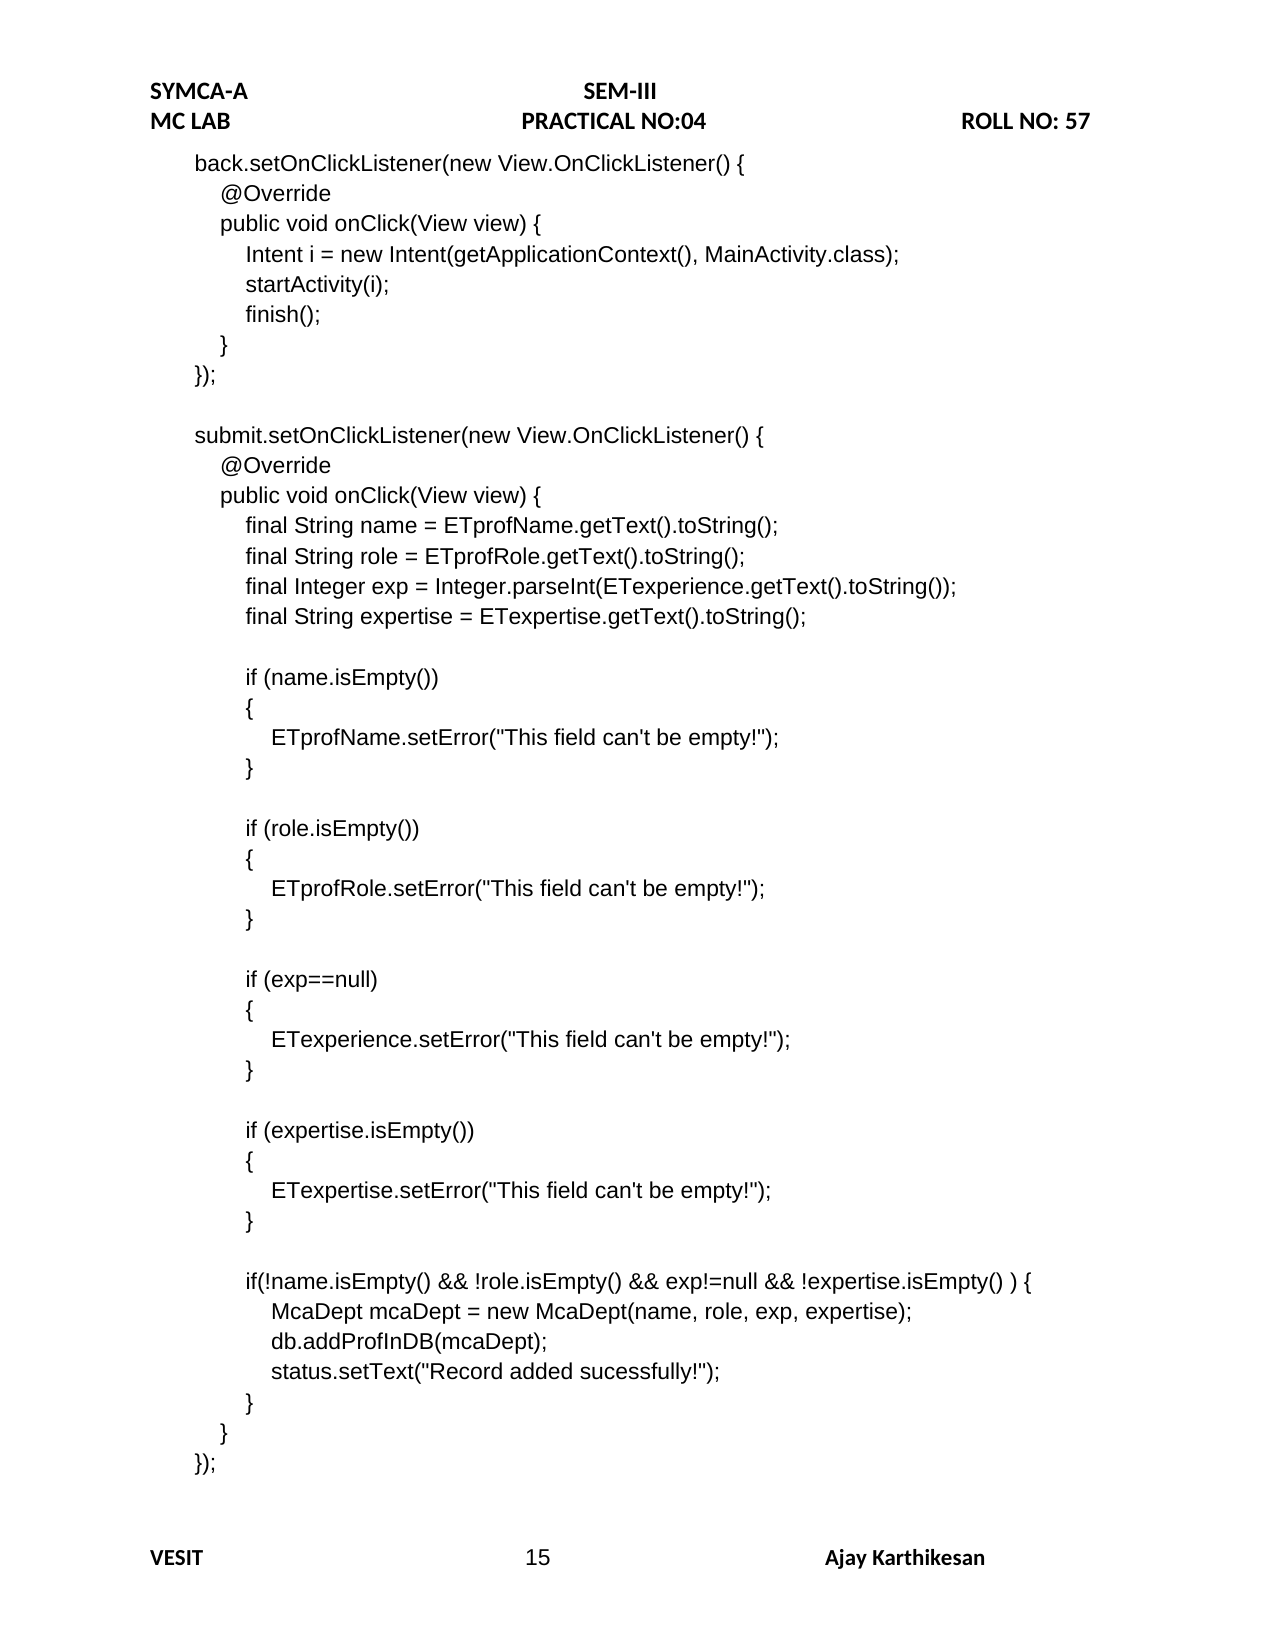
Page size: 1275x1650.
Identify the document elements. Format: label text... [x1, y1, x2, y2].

text if(!name.isEmpty() && !role.isEmpty() && exp!=null && !expertise.isEmpty() ) { [150, 1268, 1125, 1294]
text submit.setOnClickListener(new View.OnClickListener() { [150, 422, 1125, 448]
text @Override [150, 452, 1125, 478]
text { [150, 996, 1125, 1022]
text }); [150, 361, 1125, 388]
text Intent i = new Intent(getApplicationContext(), MainActivity.class); [150, 241, 1125, 267]
text if (expertise.isEmpty()) [150, 1117, 1125, 1143]
text public void onClick(View view) { [150, 210, 1125, 237]
text final String name = ETprofName.getText().toString(); [150, 512, 1125, 539]
text db.addProfInDB(mcaDept); [150, 1328, 1125, 1354]
text final Integer exp = Integer.parseInt(ETexperience.getText().toString()); [150, 573, 1125, 599]
text } [150, 1419, 1125, 1445]
text final String role = ETprofRole.getText().toString(); [150, 543, 1125, 569]
text final String expertise = ETexpertise.getText().toString(); [150, 603, 1125, 629]
text { [150, 845, 1125, 871]
text if (role.isEmpty()) [150, 814, 1125, 841]
text } [150, 331, 1125, 358]
text startActivity(i); [150, 271, 1125, 297]
text if (exp==null) [150, 966, 1125, 992]
text } [150, 754, 1125, 781]
text }); [150, 1449, 1125, 1475]
text ETexperience.setError("This field can't be empty!"); [150, 1026, 1125, 1052]
text back.setOnClickListener(new View.OnClickListener() { [150, 150, 1125, 176]
text public void onClick(View view) { [150, 482, 1125, 509]
text } [150, 1207, 1125, 1234]
text status.setText("Record added sucessfully!"); [150, 1358, 1125, 1385]
text ETprofName.setError("This field can't be empty!"); [150, 724, 1125, 750]
text } [150, 1056, 1125, 1083]
text { [150, 694, 1125, 720]
text finish(); [150, 301, 1125, 327]
text ETexpertise.setError("This field can't be empty!"); [150, 1177, 1125, 1203]
text } [150, 905, 1125, 932]
text } [150, 1388, 1125, 1415]
text if (name.isEmpty()) [150, 663, 1125, 690]
text @Override [150, 180, 1125, 207]
text McaDept mcaDept = new McaDept(name, role, exp, expertise); [150, 1298, 1125, 1324]
text ETprofRole.setError("This field can't be empty!"); [150, 875, 1125, 901]
text { [150, 1147, 1125, 1173]
